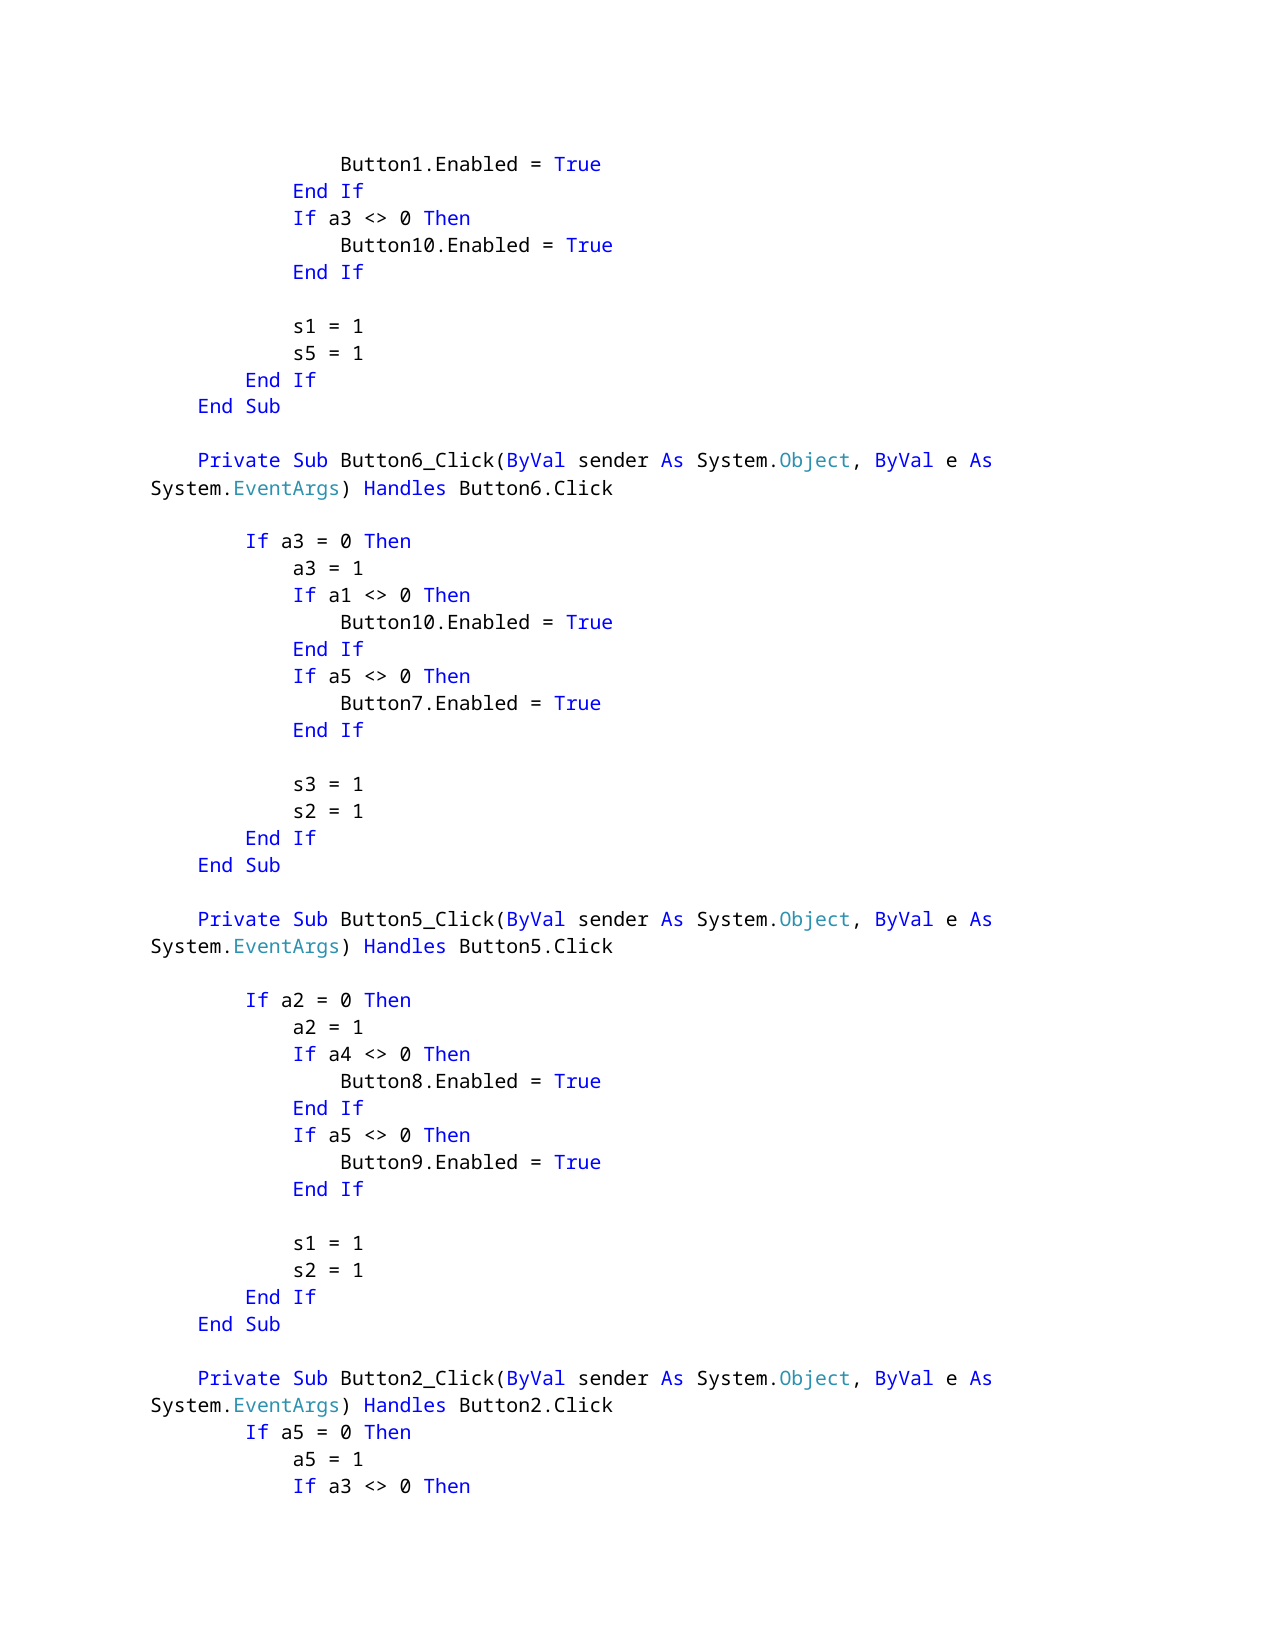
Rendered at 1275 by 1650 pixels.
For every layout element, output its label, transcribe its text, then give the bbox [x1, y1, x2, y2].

text End Sub [150, 1310, 1125, 1337]
text Button7.Enabled = True [150, 689, 1125, 717]
text s3 = 1 [150, 771, 1125, 797]
text s2 = 1 [150, 1256, 1125, 1283]
text s2 = 1 [150, 797, 1125, 824]
text End If [150, 824, 1125, 851]
text Button10.Enabled = True [150, 609, 1125, 636]
text a2 = 1 [150, 1013, 1125, 1040]
text End Sub [150, 393, 1125, 420]
text End If [150, 717, 1125, 743]
text s1 = 1 [150, 312, 1125, 339]
text Button10.Enabled = True [150, 231, 1125, 258]
text If a5 <> 0 Then [150, 1121, 1125, 1148]
text End If [150, 1175, 1125, 1202]
text End If [150, 1094, 1125, 1121]
text If a2 = 0 Then [150, 986, 1125, 1013]
text If a5 <> 0 Then [150, 663, 1125, 689]
text If a5 = 0 Then [150, 1418, 1125, 1445]
text End If [150, 177, 1125, 204]
text End If [150, 366, 1125, 393]
text Button1.Enabled = True [150, 150, 1125, 177]
text If a3 <> 0 Then [150, 1472, 1125, 1499]
text End If [150, 1283, 1125, 1310]
text If a3 <> 0 Then [150, 204, 1125, 231]
text a5 = 1 [150, 1445, 1125, 1472]
text Button8.Enabled = True [150, 1067, 1125, 1094]
text s5 = 1 [150, 339, 1125, 366]
text End If [150, 258, 1125, 285]
text End Sub [150, 851, 1125, 878]
text If a4 <> 0 Then [150, 1040, 1125, 1067]
text a3 = 1 [150, 555, 1125, 582]
text s1 = 1 [150, 1229, 1125, 1256]
text Private Sub Button6_Click(ByVal sender As System.Object, ByVal e As System.EventArgs) Handles Button6.Click [150, 447, 1125, 501]
text If a1 <> 0 Then [150, 582, 1125, 609]
text Private Sub Button5_Click(ByVal sender As System.Object, ByVal e As System.EventArgs) Handles Button5.Click [150, 905, 1125, 959]
text Private Sub Button2_Click(ByVal sender As System.Object, ByVal e As System.EventArgs) Handles Button2.Click [150, 1364, 1125, 1418]
text If a3 = 0 Then [150, 528, 1125, 555]
text End If [150, 636, 1125, 663]
text Button9.Enabled = True [150, 1148, 1125, 1175]
